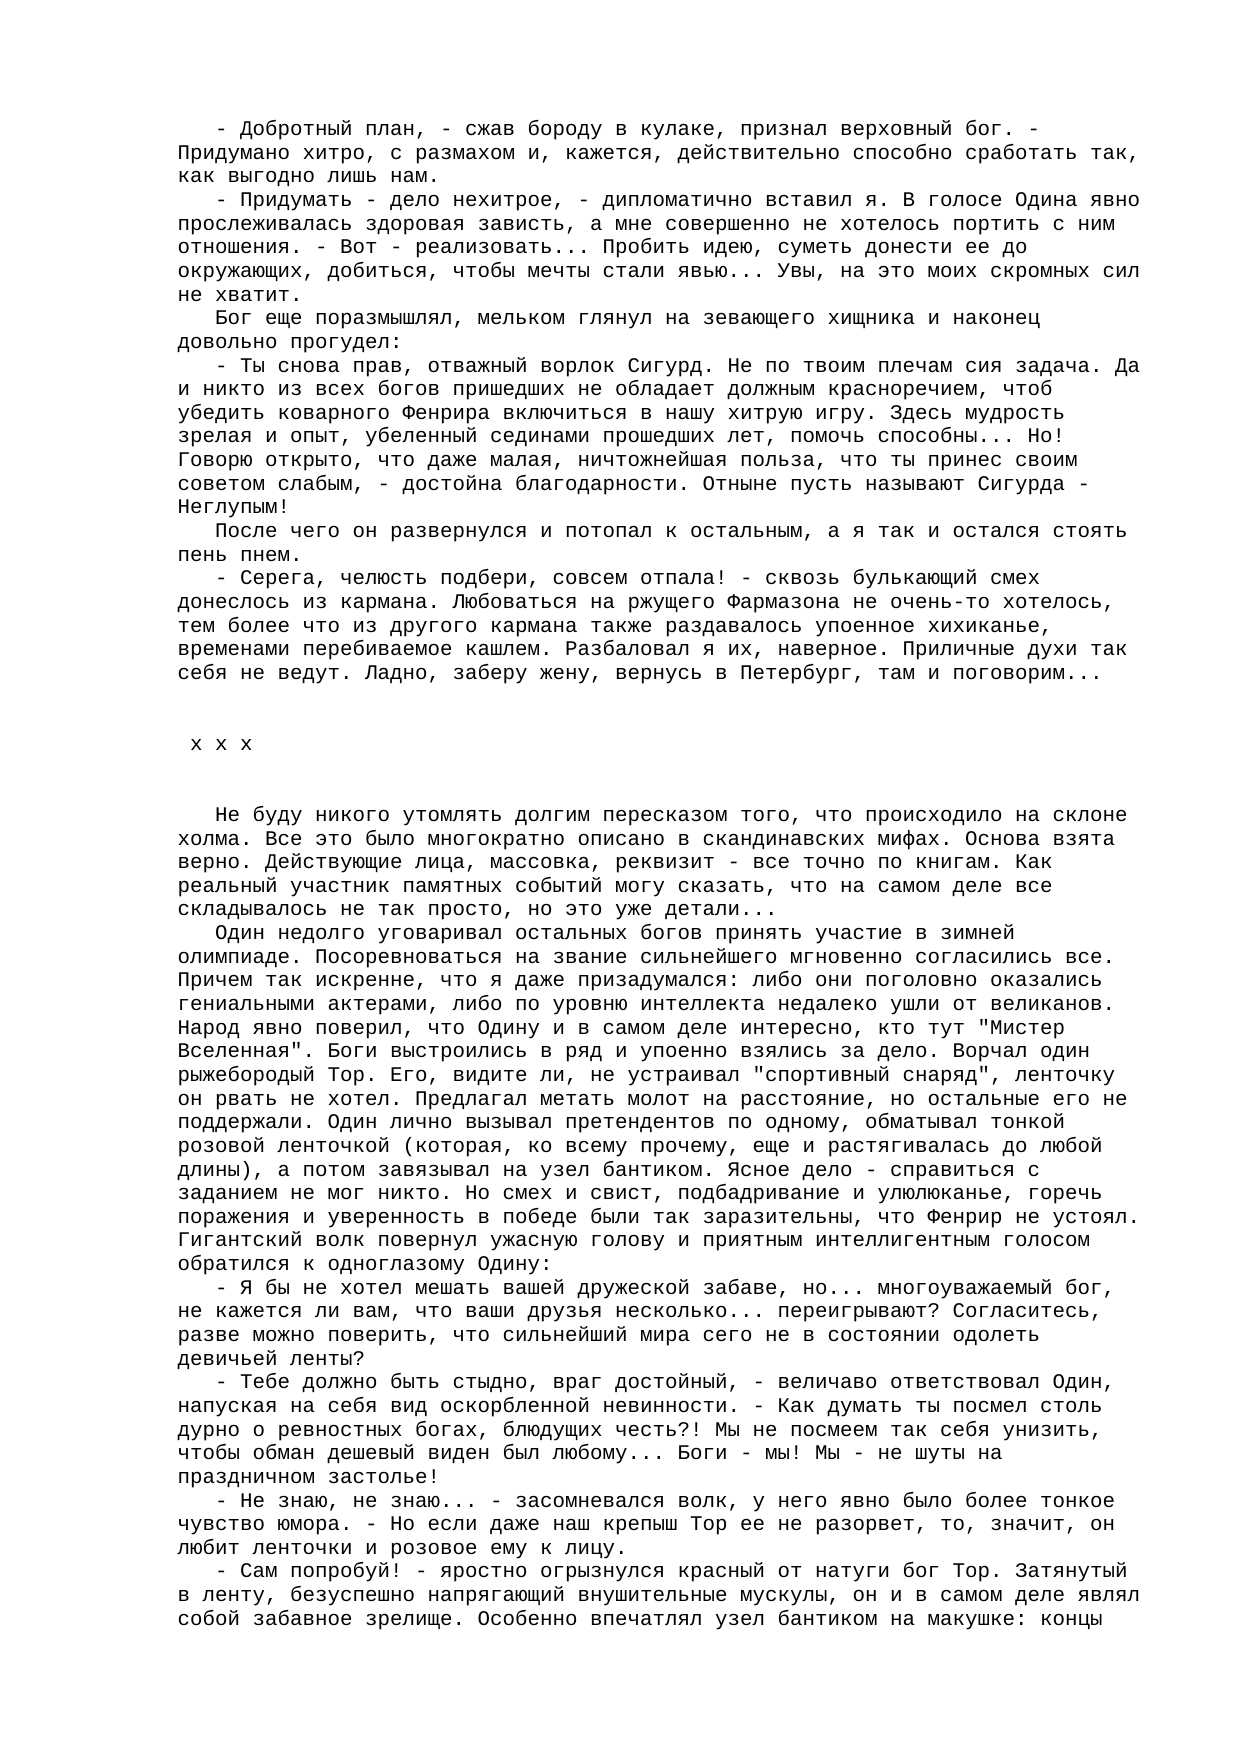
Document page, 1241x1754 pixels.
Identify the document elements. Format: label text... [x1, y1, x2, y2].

text - Я бы не хотел мешать вашей дружеской забаве, но... многоуважаемый бог, не кажется ли вам, что ваши друзья несколько... переигрывают? Согласитесь, разве можно поверить, что сильнейший мира сего не в состоянии одолеть девичьей ленты? [177, 1277, 1152, 1371]
text - Ты снова прав, отважный ворлок Сигурд. Не по твоим плечам сия задача. Да и никто из всех богов пришедших не обладает должным красноречием, чтоб убедить коварного Фенрира включиться в нашу хитрую игру. Здесь мудрость зрелая и опыт, убеленный сединами прошедших лет, помочь способны... Но! Говорю открыто, что даже малая, ничтожнейшая польза, что ты принес своим советом слабым, - достойна благодарности. Отныне пусть называют Сигурда - Неглупым! [177, 354, 1152, 520]
text x x x [177, 733, 1152, 757]
text - Тебе должно быть стыдно, враг достойный, - величаво ответствовал Один, напуская на себя вид оскорбленной невинности. - Как думать ты посмел столь дурно о ревностных богах, блюдущих честь?! Мы не посмеем так себя унизить, чтобы обман дешевый виден был любому... Боги - мы! Мы - не шуты на праздничном застолье! [177, 1371, 1152, 1489]
text Бог еще поразмышлял, мельком глянул на зевающего хищника и наконец довольно прогудел: [177, 307, 1152, 354]
text Не буду никого утомлять долгим пересказом того, что происходило на склоне холма. Все это было многократно описано в скандинавских мифах. Основа взята верно. Действующие лица, массовка, реквизит - все точно по книгам. Как реальный участник памятных событий могу сказать, что на самом деле все складывалось не так просто, но это уже детали... [177, 804, 1152, 922]
text Один недолго уговаривал остальных богов принять участие в зимней олимпиаде. Посоревноваться на звание сильнейшего мгновенно согласились все. Причем так искренне, что я даже призадумался: либо они поголовно оказались гениальными актерами, либо по уровню интеллекта недалеко ушли от великанов. Народ явно поверил, что Одину и в самом деле интересно, кто тут "Мистер Вселенная". Боги выстроились в ряд и упоенно взялись за дело. Ворчал один рыжебородый Тор. Его, видите ли, не устраивал "спортивный снаряд", ленточку он рвать не хотел. Предлагал метать молот на расстояние, но остальные его не поддержали. Один лично вызывал претендентов по одному, обматывал тонкой розовой ленточкой (которая, ко всему прочему, еще и растягивалась до любой длины), а потом завязывал на узел бантиком. Ясное дело - справиться с заданием не мог никто. Но смех и свист, подбадривание и улюлюканье, горечь поражения и уверенность в победе были так заразительны, что Фенрир не устоял. Гигантский волк повернул ужасную голову и приятным интеллигентным голосом обратился к одноглазому Одину: [177, 922, 1152, 1277]
text - Не знаю, не знаю... - засомневался волк, у него явно было более тонкое чувство юмора. - Но если даже наш крепыш Тор ее не разорвет, то, значит, он любит ленточки и розовое ему к лицу. [177, 1489, 1152, 1561]
text - Серега, челюсть подбери, совсем отпала! - сквозь булькающий смех донеслось из кармана. Любоваться на ржущего Фармазона не очень-то хотелось, тем более что из другого кармана также раздавалось упоенное хихиканье, временами перебиваемое кашлем. Разбаловал я их, наверное. Приличные духи так себя не ведут. Ладно, заберу жену, вернусь в Петербург, там и поговорим... [177, 567, 1152, 686]
text После чего он развернулся и потопал к остальным, а я так и остался стоять пень пнем. [177, 520, 1152, 567]
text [177, 1561, 1152, 1631]
text - Добротный план, - сжав бороду в кулаке, признал верховный бог. - Придумано хитро, с размахом и, кажется, действительно способно сработать так, как выгодно лишь нам. [177, 118, 1152, 189]
text - Придумать - дело нехитрое, - дипломатично вставил я. В голосе Одина явно прослеживалась здоровая зависть, а мне совершенно не хотелось портить с ним отношения. - Вот - реализовать... Пробить идею, суметь донести ее до окружающих, добиться, чтобы мечты стали явью... Увы, на это моих скромных сил не хватит. [177, 189, 1152, 307]
